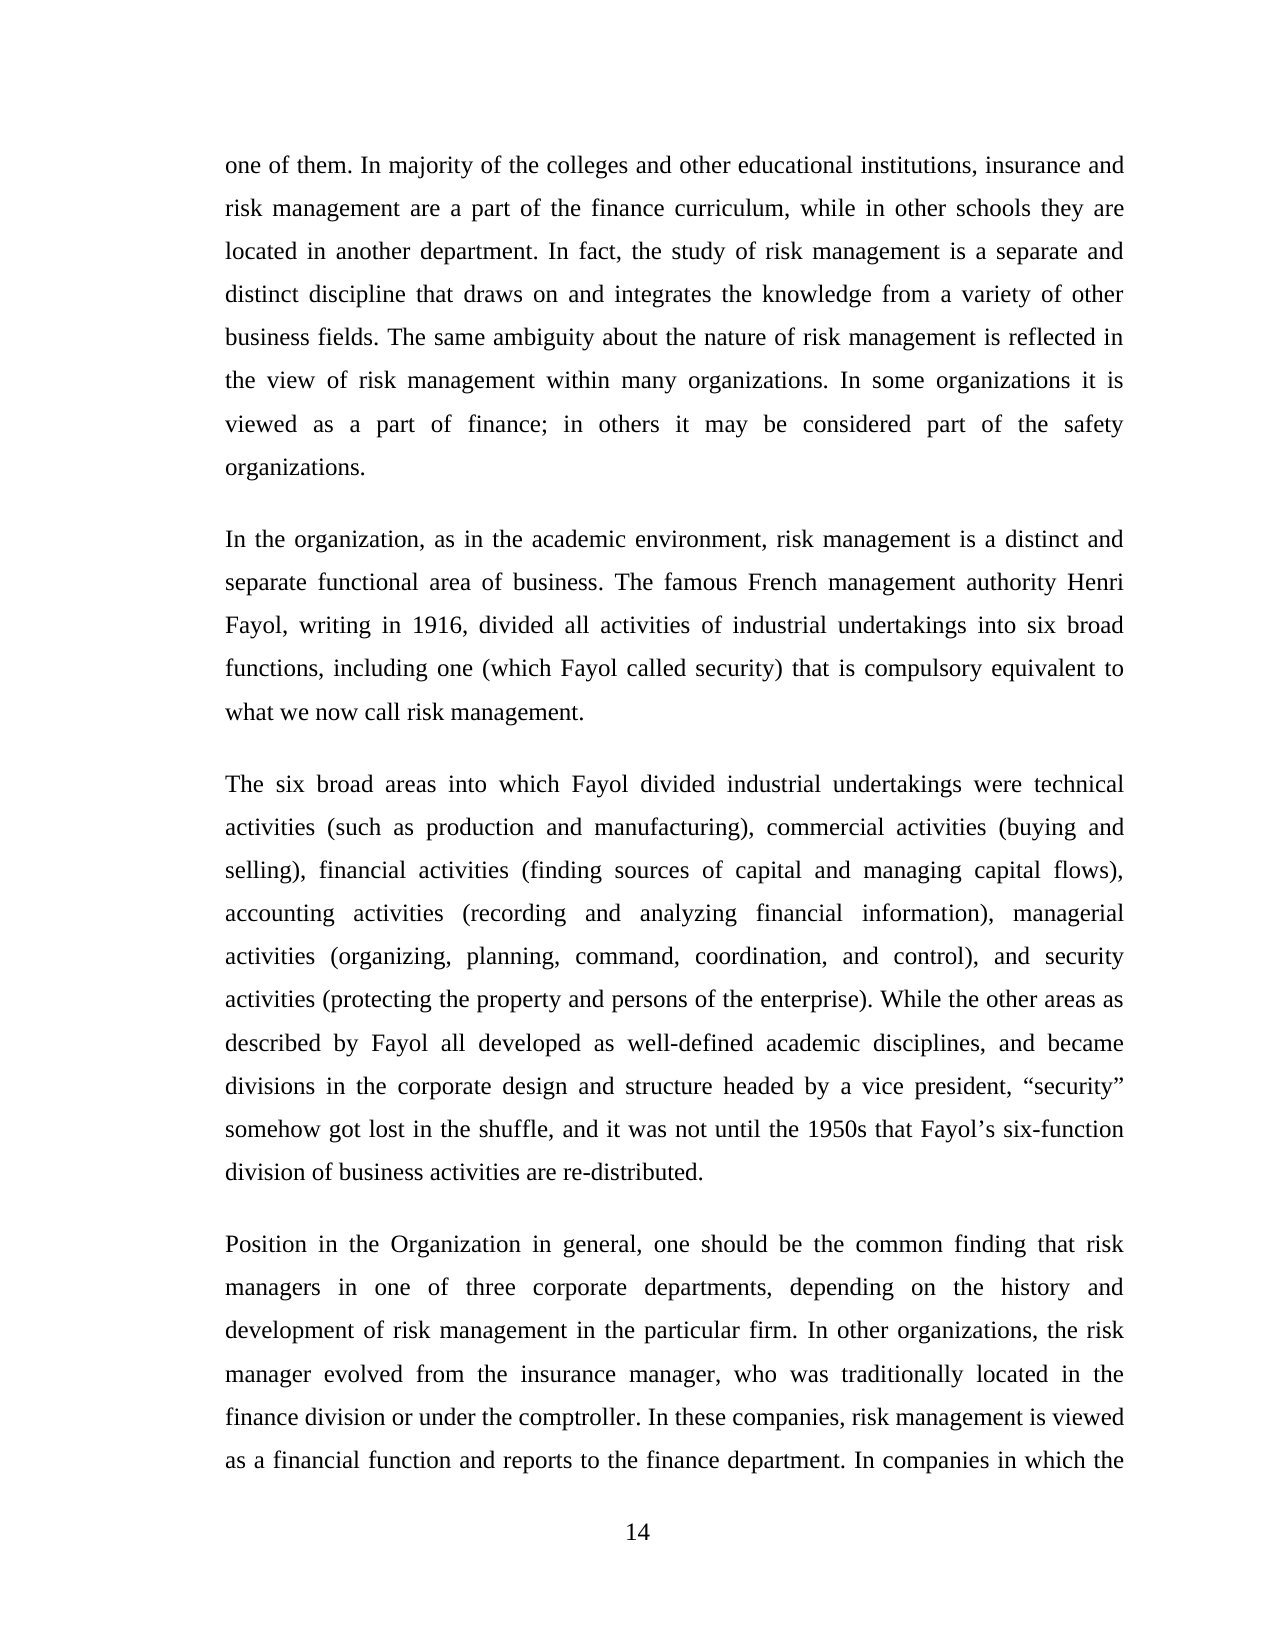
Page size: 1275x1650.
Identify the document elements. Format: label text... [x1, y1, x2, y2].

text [225, 150, 1125, 481]
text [225, 1229, 1125, 1474]
text The six broad areas into which Fayol divided industrial undertakings were technical activities (such as production and manufacturing), commercial activities (buying and selling), financial activities (finding sources of capital and managing capital flows), accounting activities (recording and analyzing financial information), managerial activities (organizing, planning, command, coordination, and control), and security activities (protecting the property and persons of the enterprise). While the other areas as described by Fayol all developed as well-defined academic disciplines, and became divisions in the corporate design and structure headed by a vice president, “security” somehow got lost in the shuffle, and it was not until the 1950s that Fayol’s six-function division of business activities are re-distributed. [225, 769, 1125, 1186]
text In the organization, as in the academic environment, risk management is a distinct and separate functional area of business. The famous French management authority Henri Fayol, writing in 1916, divided all activities of industrial undertakings into six broad functions, including one (which Fayol called security) that is compulsory equivalent to what we now call risk management. [225, 524, 1125, 725]
